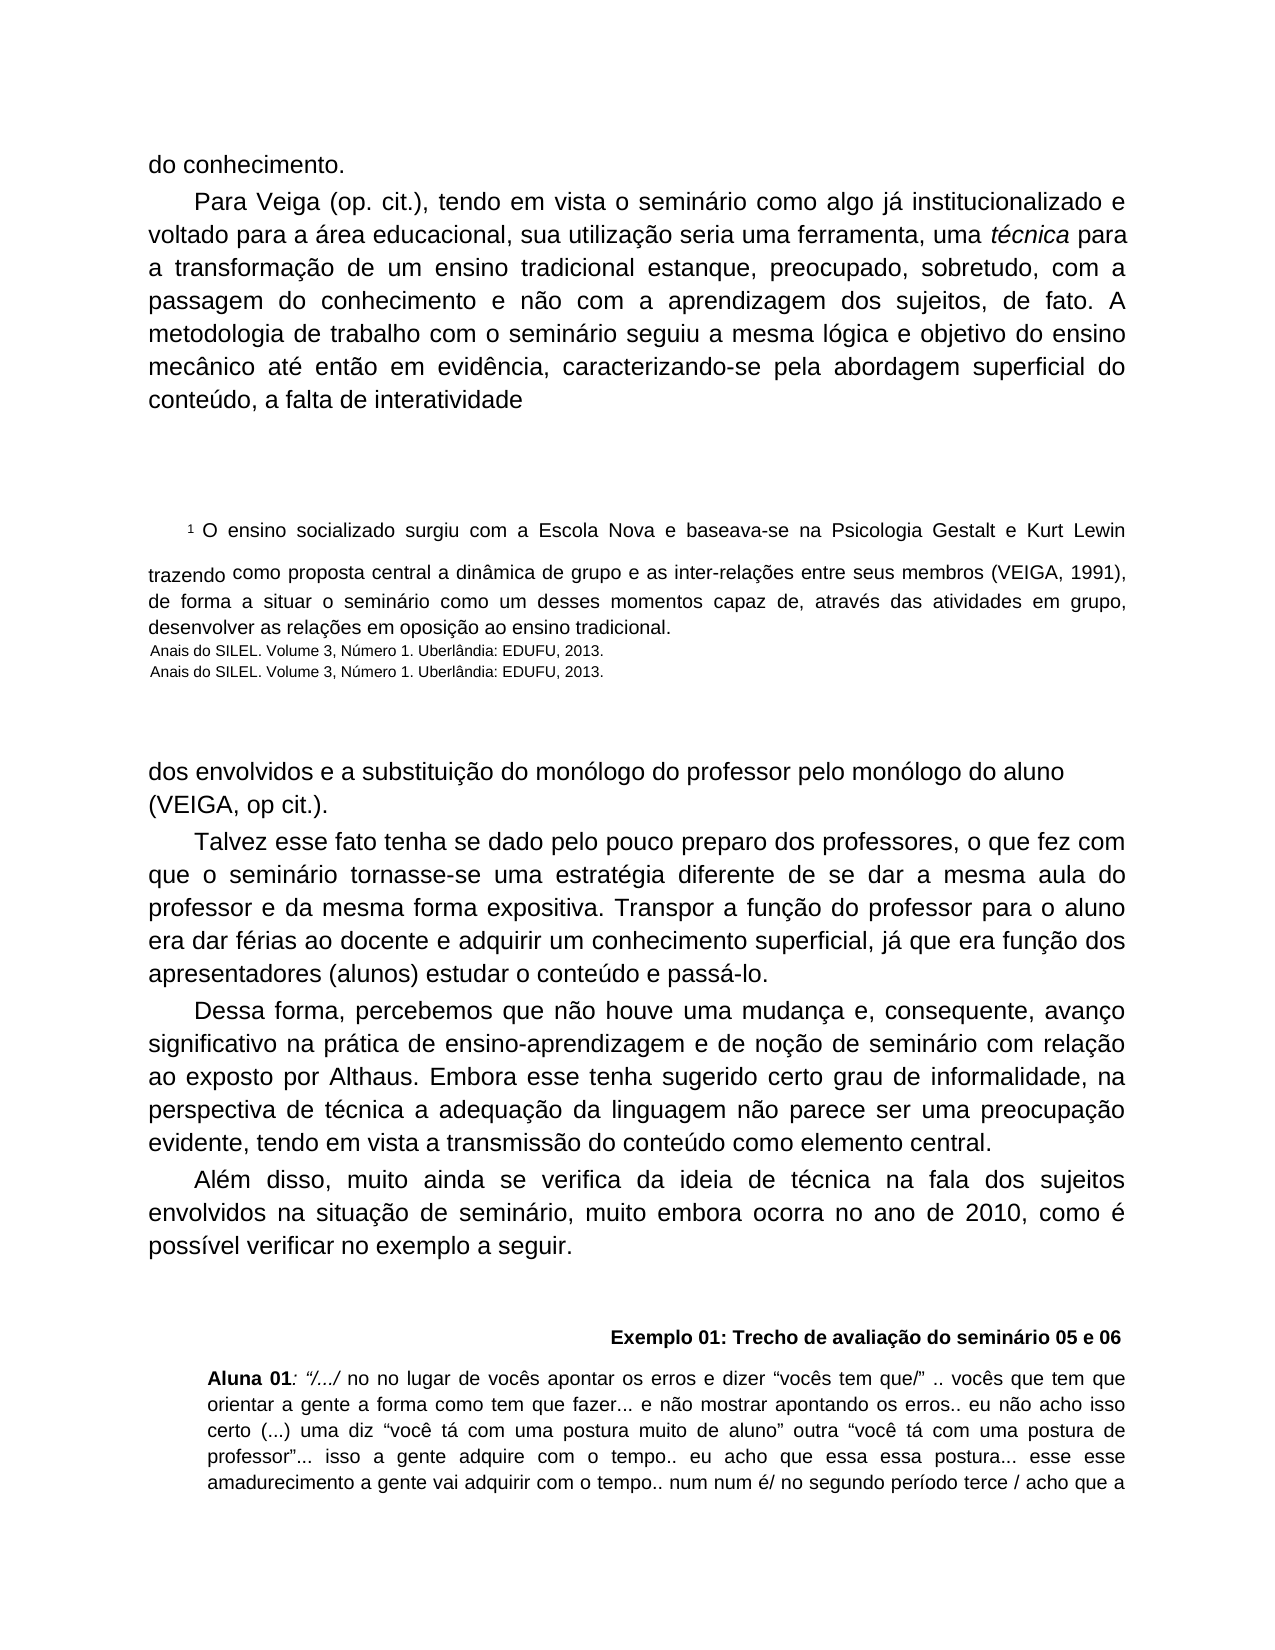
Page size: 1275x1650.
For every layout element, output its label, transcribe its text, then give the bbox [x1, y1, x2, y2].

text 1 O ensino socializado surgiu com a Escola Nova e baseava-se na Psicologia Gestalt e Kurt Lewin trazendo como proposta central a dinâmica de grupo e as inter-relações entre seus membros (VEIGA, 1991), de forma a situar o seminário como um desses momentos capaz de, através das atividades em grupo, desenvolver as relações em oposição ao ensino tradicional. [148, 502, 1127, 639]
text Anais do SILEL. Volume 3, Número 1. Uberlândia: EDUFU, 2013. [150, 642, 669, 660]
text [148, 150, 1127, 179]
text Dessa forma, percebemos que não houve uma mudança e, consequente, avanço significativo na prática de ensino-aprendizagem e de noção de seminário com relação ao exposto por Althaus. Embora esse tenha sugerido certo grau de informalidade, na perspectiva de técnica a adequação da linguagem não parece ser uma preocupação evidente, tendo em vista a transmissão do conteúdo como elemento central. [148, 996, 1127, 1157]
text Talvez esse fato tenha se dado pelo pouco preparo dos professores, o que fez com que o seminário tornasse-se uma estratégia diferente de se dar a mesma aula do professor e da mesma forma expositiva. Transpor a função do professor para o aluno era dar férias ao docente e adquirir um conhecimento superficial, já que era função dos apresentadores (alunos) estudar o conteúdo e passá-lo. [148, 827, 1128, 988]
text Além disso, muito ainda se verifica da ideia de técnica na fala dos sujeitos envolvidos na situação de seminário, muito embora ocorra no ano de 2010, como é possível verificar no exemplo a seguir. [148, 1165, 1127, 1260]
text dos envolvidos e a substituição do monólogo do professor pelo monólogo do aluno (VEIGA, op cit.). [148, 757, 1127, 819]
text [207, 1367, 1127, 1494]
text Anais do SILEL. Volume 3, Número 1. Uberlândia: EDUFU, 2013. [150, 663, 669, 681]
text Exemplo 01: Trecho de avaliação do seminário 05 e 06 [610, 1326, 1127, 1349]
text Para Veiga (op. cit.), tendo em vista o seminário como algo já institucionalizado e voltado para a área educacional, sua utilização seria uma ferramenta, uma técnica para a transformação de um ensino tradicional estanque, preocupado, sobretudo, com a passagem do conhecimento e não com a aprendizagem dos sujeitos, de fato. A metodologia de trabalho com o seminário seguiu a mesma lógica e objetivo do ensino mecânico até então em evidência, caracterizando-se pela abordagem superficial do conteúdo, a falta de interatividade [148, 187, 1127, 414]
